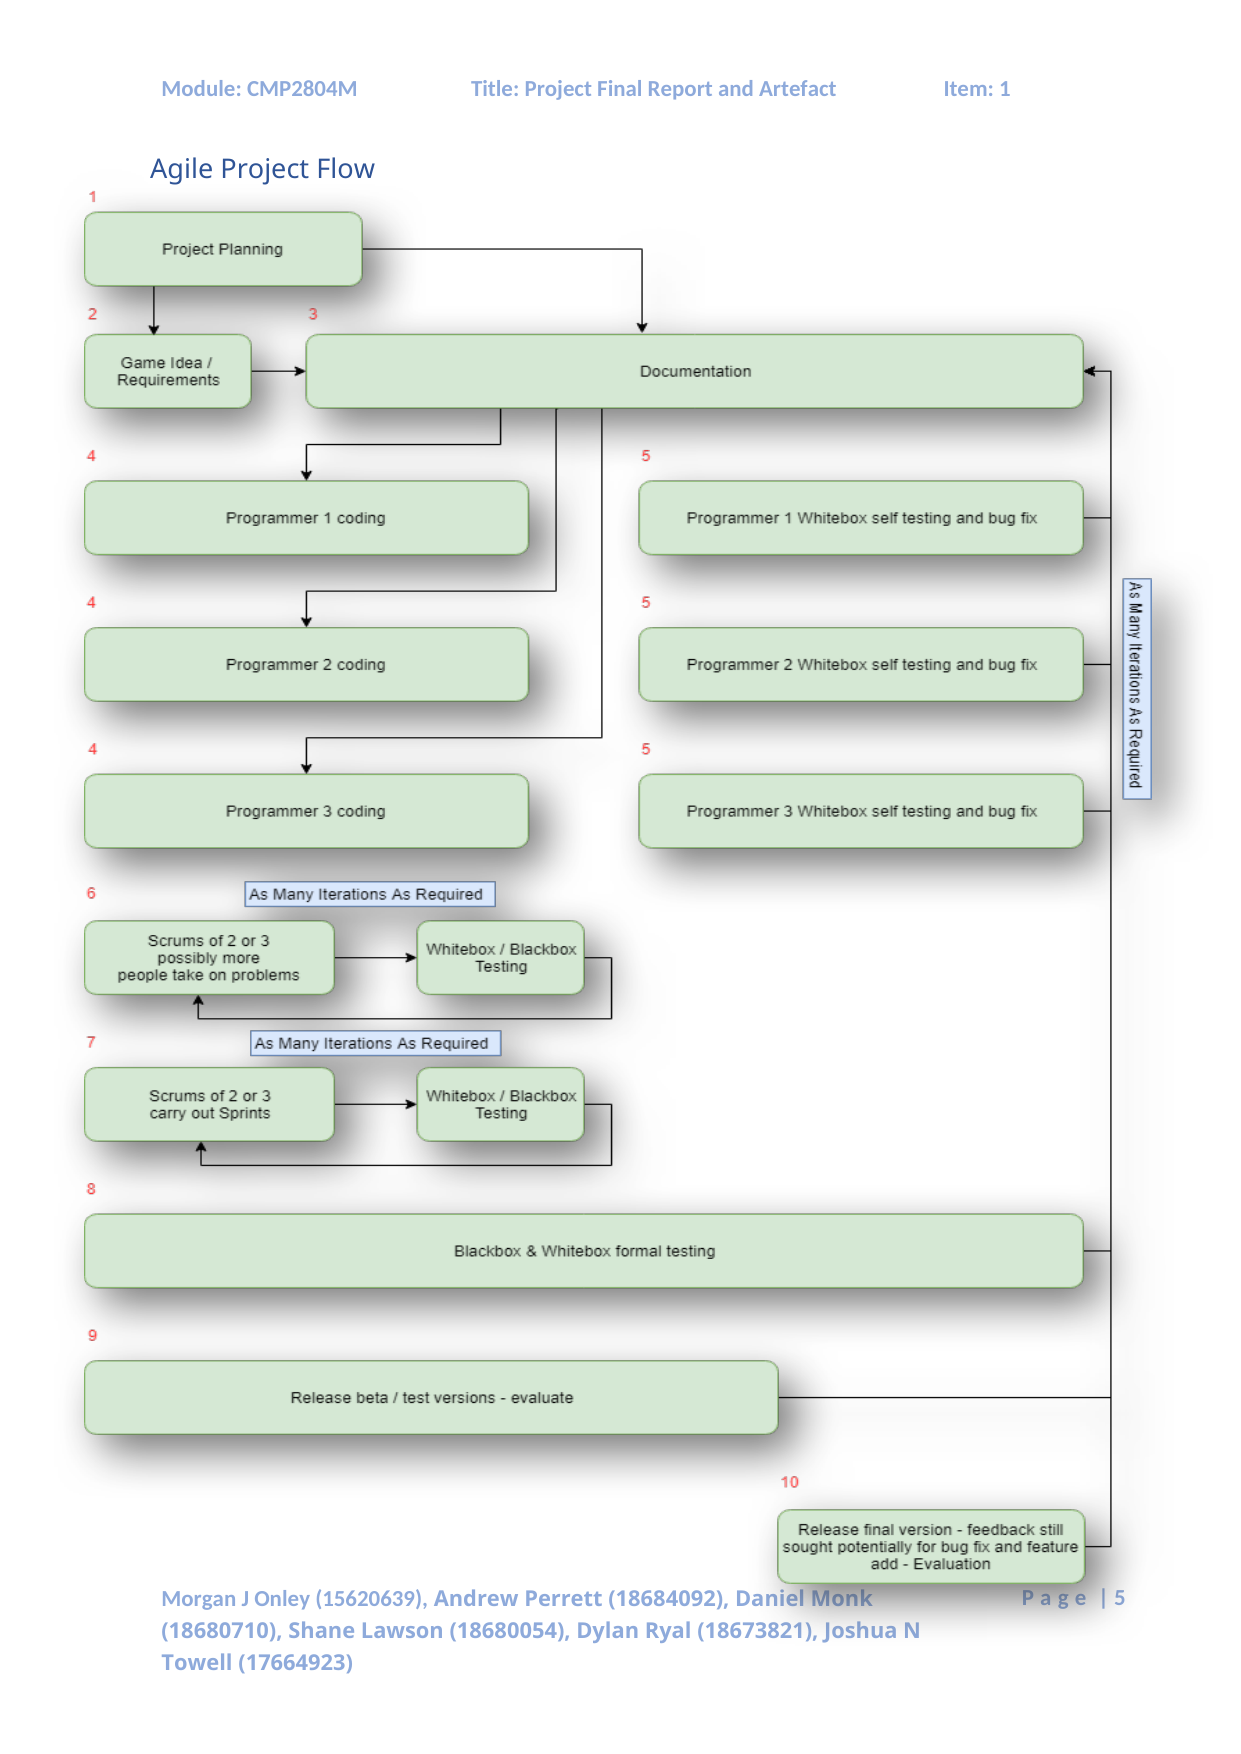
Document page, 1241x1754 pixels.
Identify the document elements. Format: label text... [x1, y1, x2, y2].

picture [84, 185, 1152, 1584]
subtitle Agile Project Flow [150, 150, 1090, 168]
